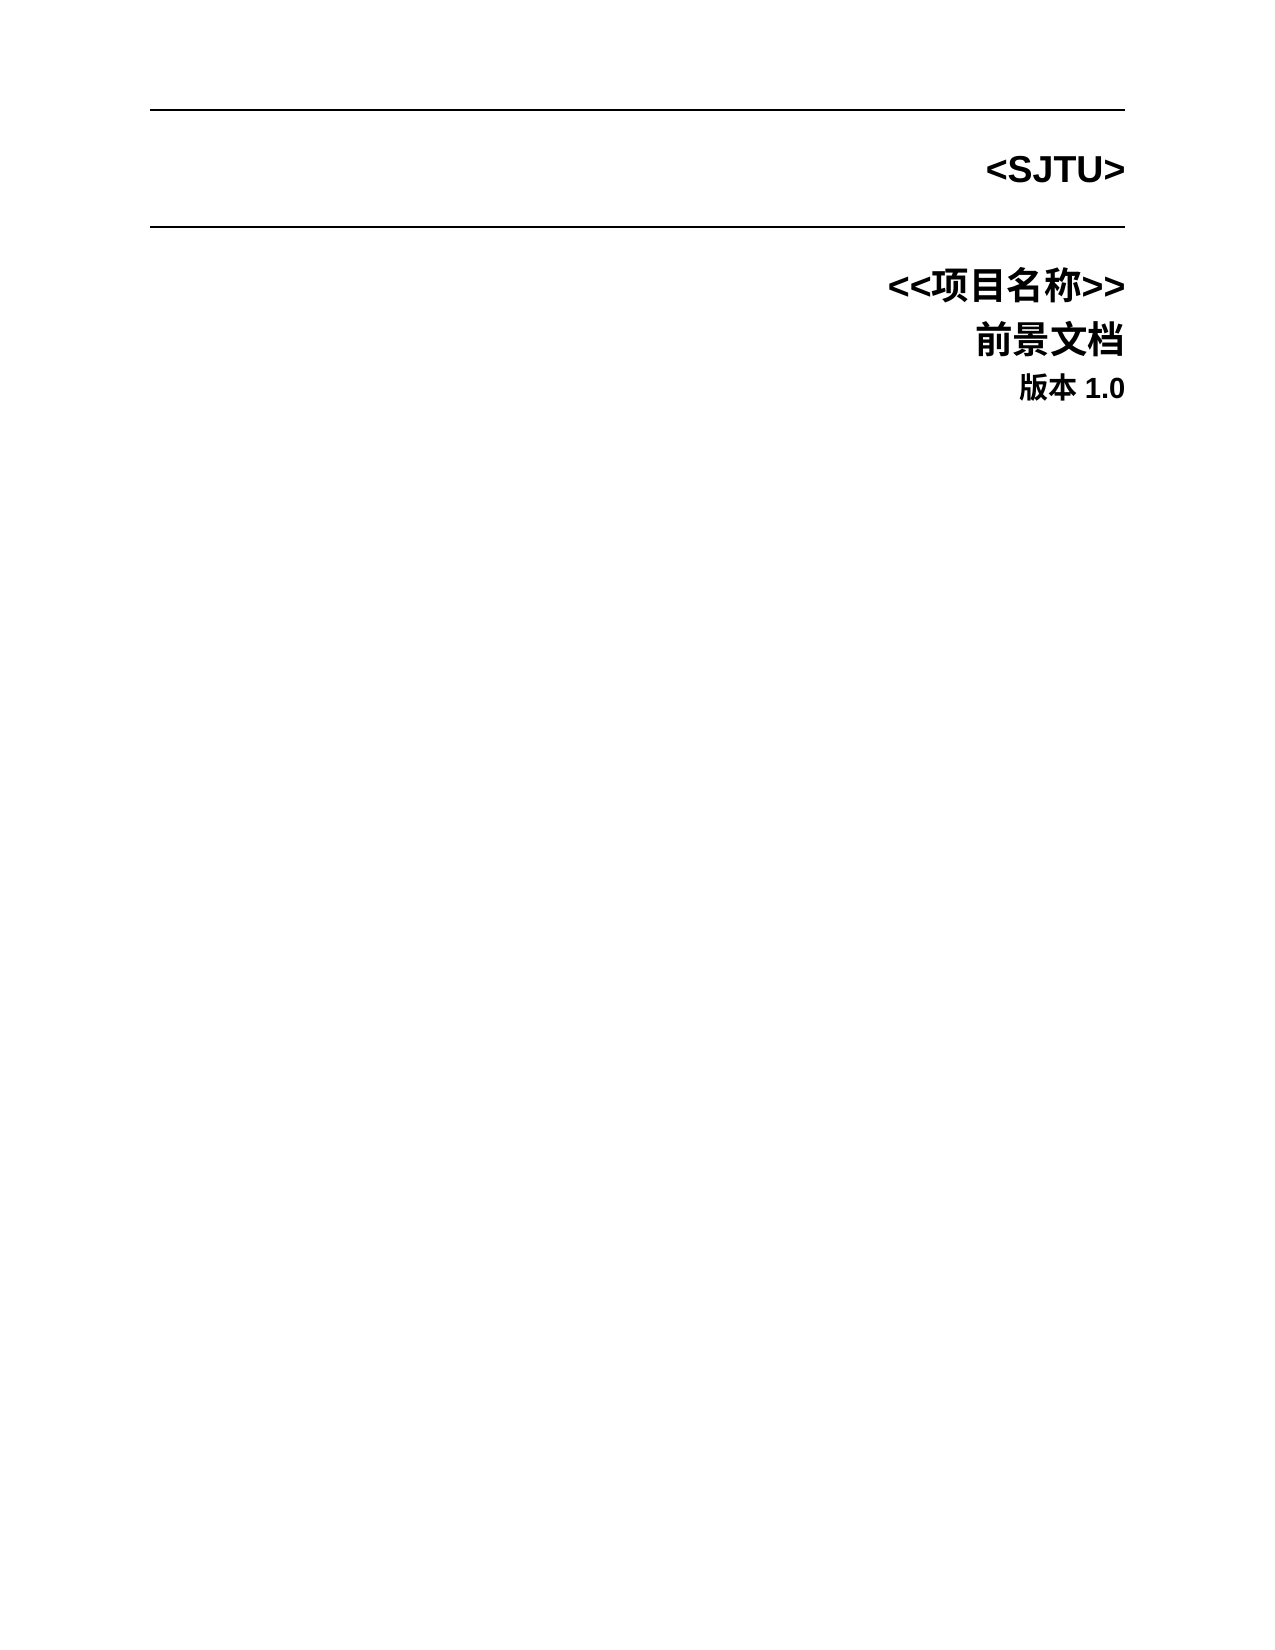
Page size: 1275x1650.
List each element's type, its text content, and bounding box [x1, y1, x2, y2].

title 版本 1.0 [150, 364, 1125, 407]
title 前景文档 [150, 310, 1125, 364]
title <任务众包平台> [150, 256, 1125, 310]
